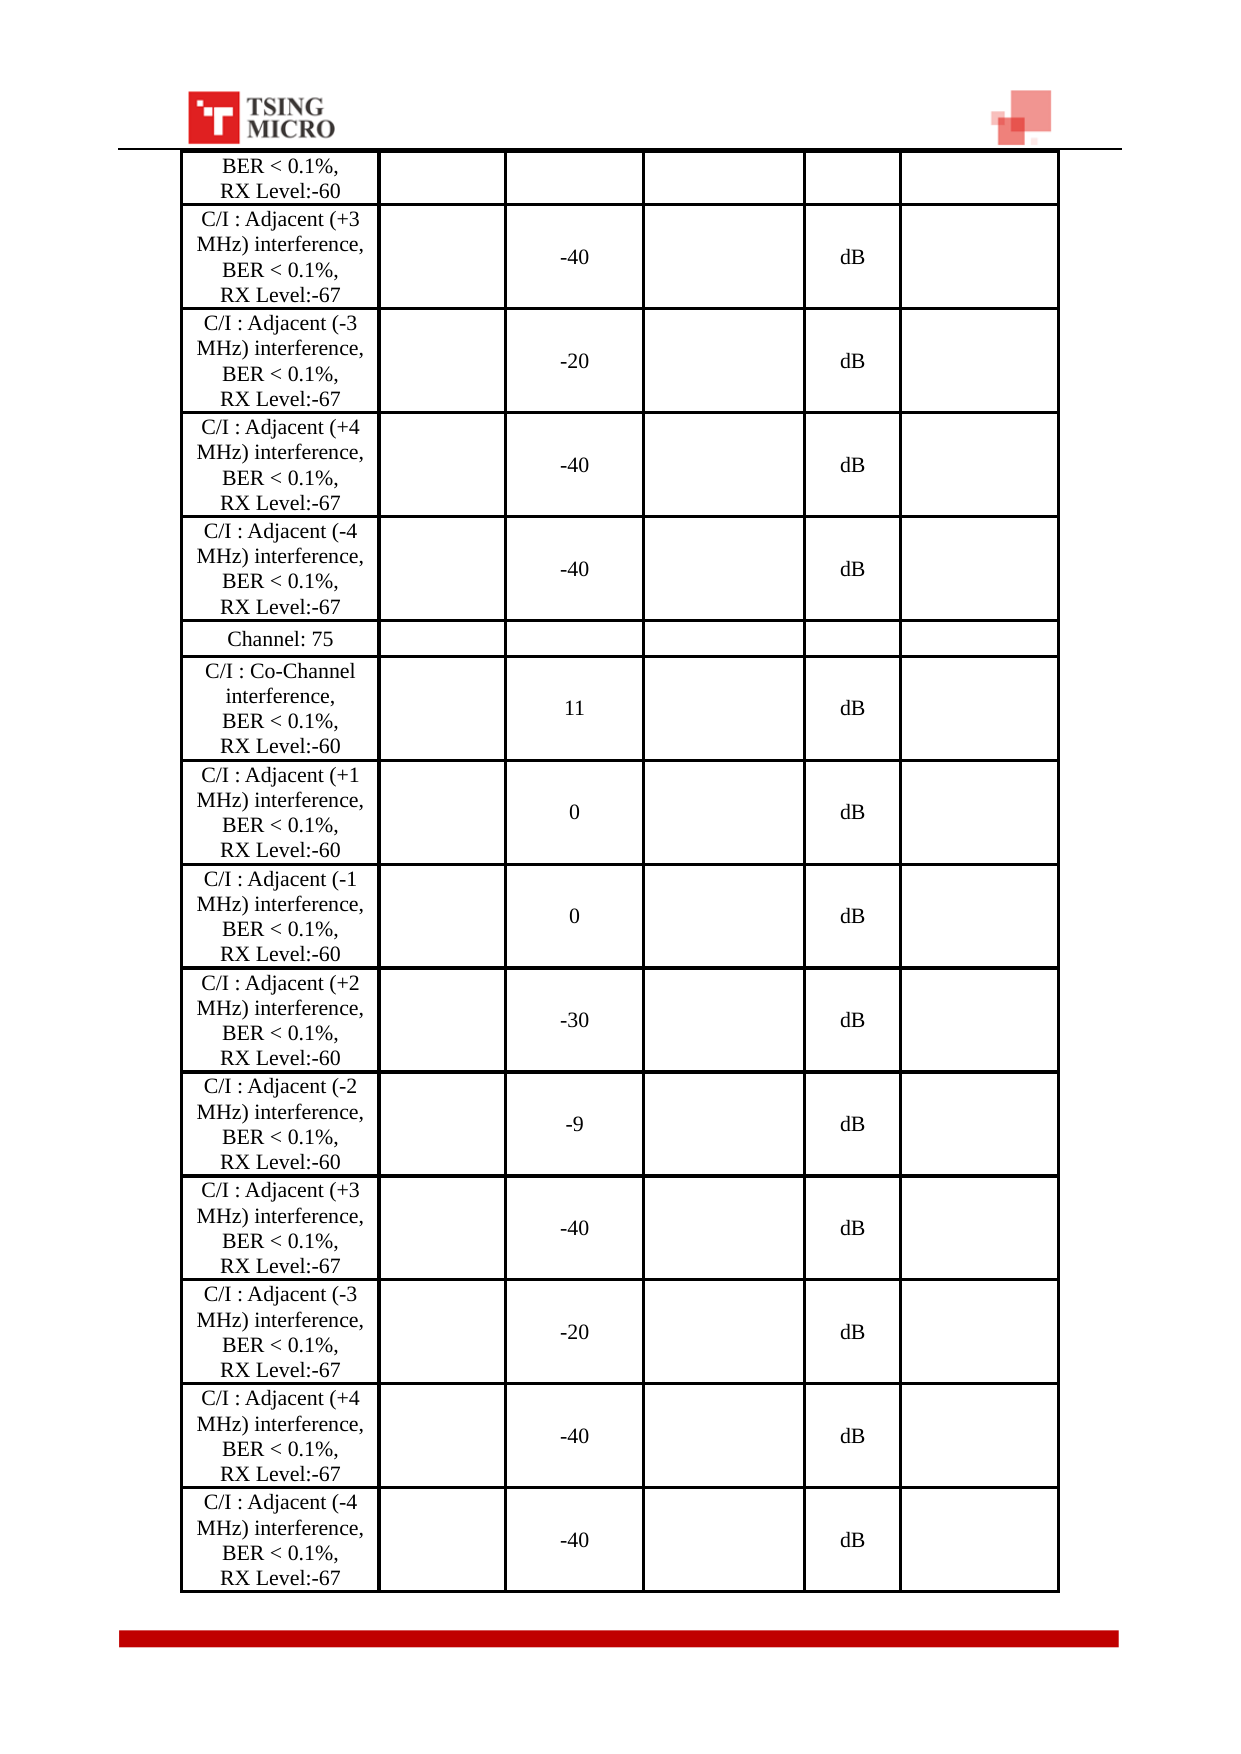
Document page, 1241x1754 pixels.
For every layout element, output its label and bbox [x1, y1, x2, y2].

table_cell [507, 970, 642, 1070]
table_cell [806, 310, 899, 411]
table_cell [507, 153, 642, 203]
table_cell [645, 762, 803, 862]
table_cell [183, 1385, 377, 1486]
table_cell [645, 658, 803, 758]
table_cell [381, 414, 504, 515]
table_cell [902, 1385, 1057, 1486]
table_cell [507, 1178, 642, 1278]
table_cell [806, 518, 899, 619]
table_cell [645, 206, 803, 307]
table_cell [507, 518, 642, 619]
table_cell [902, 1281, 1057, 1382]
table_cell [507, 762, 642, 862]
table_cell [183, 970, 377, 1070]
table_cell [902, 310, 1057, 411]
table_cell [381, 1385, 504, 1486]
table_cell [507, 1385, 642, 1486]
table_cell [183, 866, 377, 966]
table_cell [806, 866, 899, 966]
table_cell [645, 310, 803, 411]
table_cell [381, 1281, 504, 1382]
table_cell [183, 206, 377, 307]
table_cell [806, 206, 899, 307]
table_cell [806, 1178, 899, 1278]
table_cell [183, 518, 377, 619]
picture [118, 1629, 1121, 1651]
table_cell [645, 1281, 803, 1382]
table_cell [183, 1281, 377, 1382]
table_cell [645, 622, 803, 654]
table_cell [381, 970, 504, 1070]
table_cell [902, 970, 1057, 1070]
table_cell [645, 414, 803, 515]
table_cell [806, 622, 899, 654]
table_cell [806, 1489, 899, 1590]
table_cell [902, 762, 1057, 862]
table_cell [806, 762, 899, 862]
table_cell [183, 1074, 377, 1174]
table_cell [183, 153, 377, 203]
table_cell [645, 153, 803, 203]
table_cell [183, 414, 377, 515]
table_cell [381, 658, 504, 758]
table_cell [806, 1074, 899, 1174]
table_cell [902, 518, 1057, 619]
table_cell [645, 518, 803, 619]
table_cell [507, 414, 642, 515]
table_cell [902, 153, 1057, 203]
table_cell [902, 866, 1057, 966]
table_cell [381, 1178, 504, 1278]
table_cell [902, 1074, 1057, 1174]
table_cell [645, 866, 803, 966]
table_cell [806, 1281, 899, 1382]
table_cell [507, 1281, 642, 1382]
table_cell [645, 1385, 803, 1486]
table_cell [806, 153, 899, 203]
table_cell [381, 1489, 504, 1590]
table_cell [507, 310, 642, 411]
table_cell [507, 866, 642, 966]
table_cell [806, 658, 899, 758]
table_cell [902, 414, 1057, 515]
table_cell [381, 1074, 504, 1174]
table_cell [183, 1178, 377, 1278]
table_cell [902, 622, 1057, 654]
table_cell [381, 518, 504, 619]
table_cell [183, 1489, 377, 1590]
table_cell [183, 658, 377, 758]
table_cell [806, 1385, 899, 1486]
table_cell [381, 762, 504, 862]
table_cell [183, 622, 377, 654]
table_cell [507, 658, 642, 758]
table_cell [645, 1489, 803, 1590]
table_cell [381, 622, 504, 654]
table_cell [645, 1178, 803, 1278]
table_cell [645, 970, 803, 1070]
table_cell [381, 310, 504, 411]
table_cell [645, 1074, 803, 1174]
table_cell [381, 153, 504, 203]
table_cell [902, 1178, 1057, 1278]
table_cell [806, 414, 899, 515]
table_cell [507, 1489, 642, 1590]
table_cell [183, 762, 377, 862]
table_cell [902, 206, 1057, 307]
picture [187, 88, 1053, 146]
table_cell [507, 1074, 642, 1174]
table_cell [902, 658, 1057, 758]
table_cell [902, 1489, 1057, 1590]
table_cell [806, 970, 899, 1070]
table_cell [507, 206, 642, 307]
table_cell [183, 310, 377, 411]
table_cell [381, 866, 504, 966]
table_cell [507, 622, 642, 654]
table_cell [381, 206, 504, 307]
